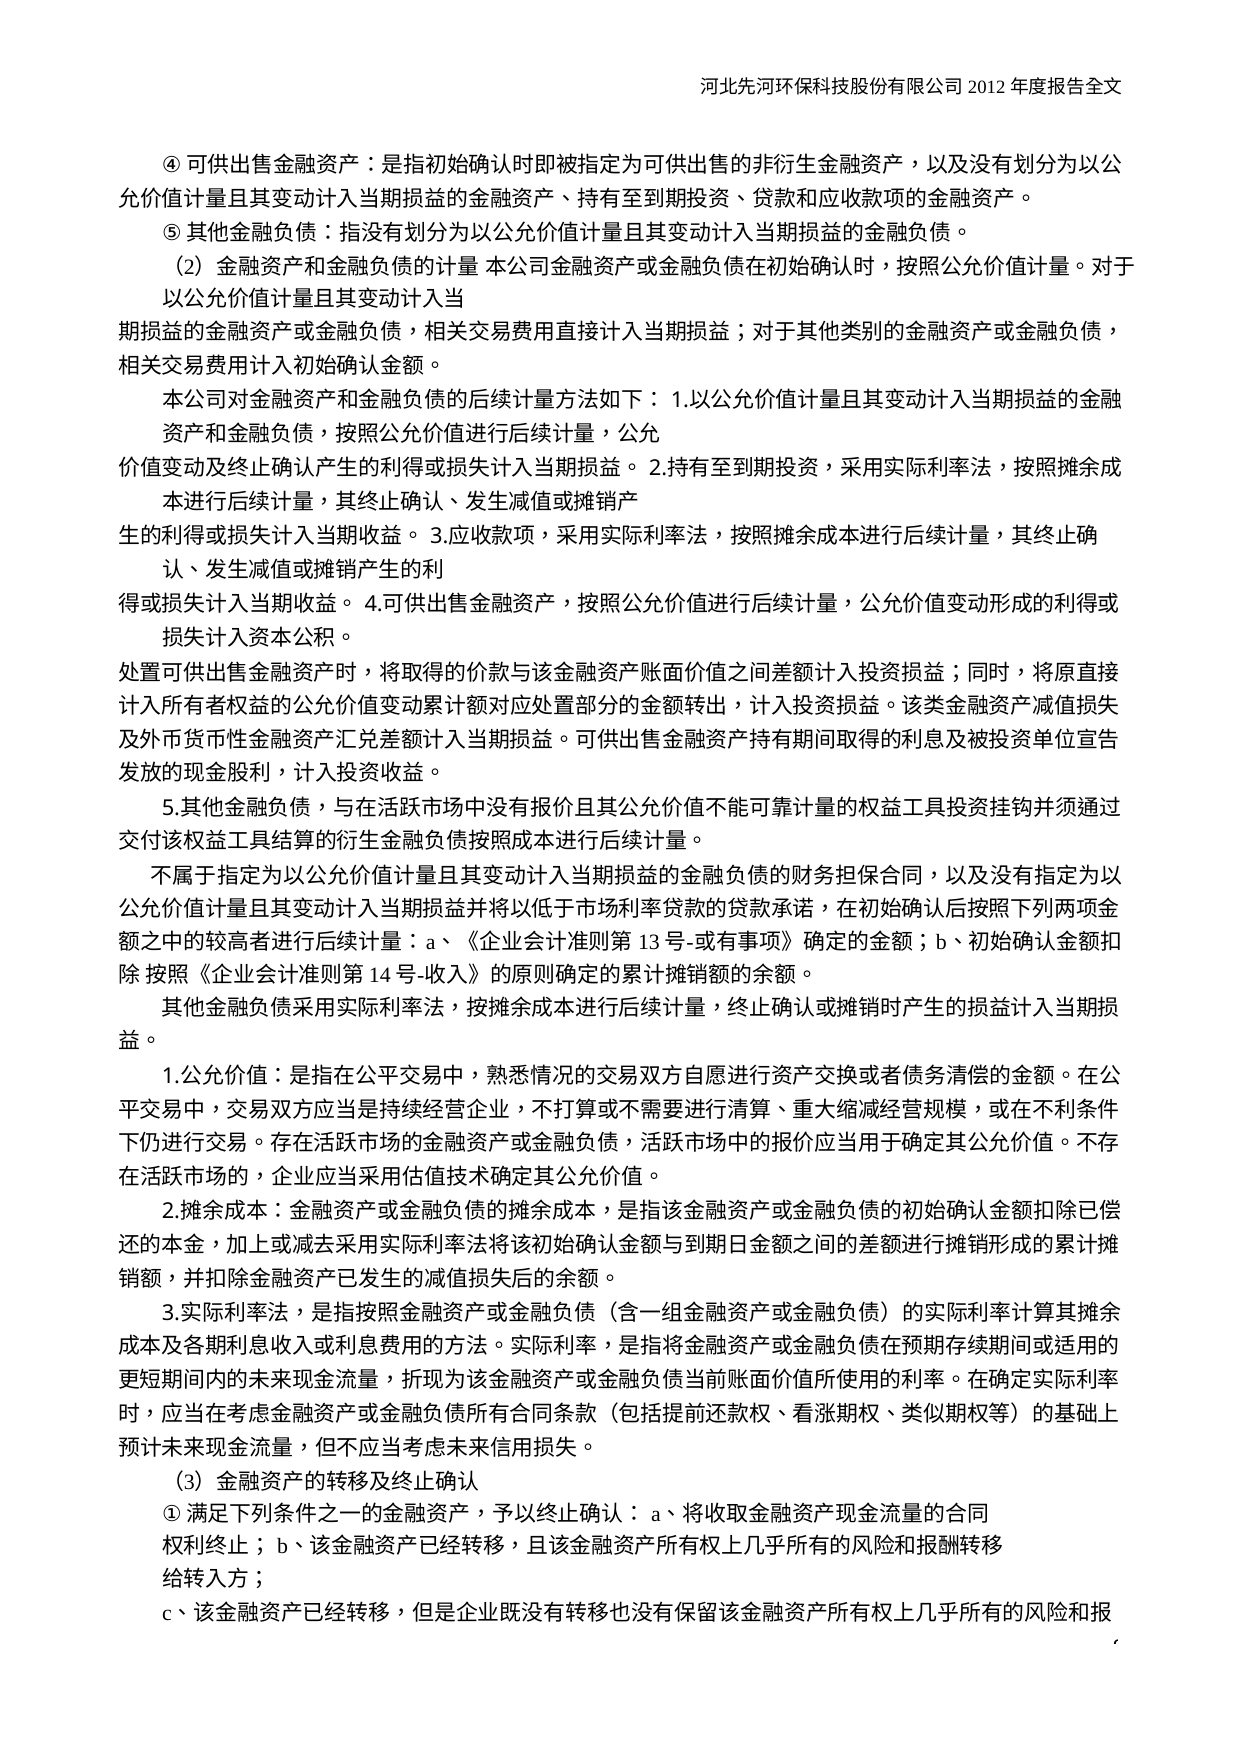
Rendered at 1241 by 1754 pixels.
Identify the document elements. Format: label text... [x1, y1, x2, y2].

text 3.实际利率法，是指按照金融资产或金融负债（含一组金融资产或金融负债）的实际利率计算其摊余 成本及各期利息收入或利息费用的方法。实际利率，是指将金融资产或金融负债在预期存续期间或适用的 更短期间内的未来现金流量，折现为该金融资产或金融负债当前账面价值所使用的利率。在确定实际利率 时，应当在考虑金融资产或金融负债所有合同条款（包括提前还款权、看涨期权、类似期权等）的基础上 预计未来现金流量，但不应当考虑未来信用损失。 [118, 1297, 1123, 1461]
text 其他金融负债采用实际利率法，按摊余成本进行后续计量，终止确认或摊销时产生的损益计入当期损 益。 [118, 992, 1123, 1055]
text （2）金融资产和金融负债的计量 本公司金融资产或金融负债在初始确认时，按照公允价值计量。对于以公允价值计量且其变动计入当 [162, 251, 1138, 312]
text 不属于指定为以公允价值计量且其变动计入当期损益的金融负债的财务担保合同，以及没有指定为以 公允价值计量且其变动计入当期损益并将以低于市场利率贷款的贷款承诺，在初始确认后按照下列两项金 额之中的较高者进行后续计量：a、《企业会计准则第13号-或有事项》确定的金额；b、初始确认金额扣除 按照《企业会计准则第14号-收入》的原则确定的累计摊销额的余额。 [118, 860, 1123, 989]
text 本公司对金融资产和金融负债的后续计量方法如下： 1.以公允价值计量且其变动计入当期损益的金融资产和金融负债，按照公允价值进行后续计量，公允 [162, 384, 1138, 448]
text 得或损失计入当期收益。 4.可供出售金融资产，按照公允价值进行后续计量，公允价值变动形成的利得或损失计入资本公积。 [118, 588, 1138, 652]
text ①满足下列条件之一的金融资产，予以终止确认： a、将收取金融资产现金流量的合同权利终止； b、该金融资产已经转移，且该金融资产所有权上几乎所有的风险和报酬转移给转入方； [162, 1498, 1010, 1593]
text ④可供出售金融资产：是指初始确认时即被指定为可供出售的非衍生金融资产，以及没有划分为以公 允价值计量且其变动计入当期损益的金融资产、持有至到期投资、贷款和应收款项的金融资产。 [118, 149, 1123, 213]
text （3）金融资产的转移及终止确认 [162, 1466, 1138, 1496]
text c、该金融资产已经转移，但是企业既没有转移也没有保留该金融资产所有权上几乎所有的风险和报 [162, 1596, 1138, 1626]
text 生的利得或损失计入当期收益。 3.应收款项，采用实际利率法，按照摊余成本进行后续计量，其终止确认、发生减值或摊销产生的利 [118, 520, 1138, 584]
text 1.公允价值：是指在公平交易中，熟悉情况的交易双方自愿进行资产交换或者债务清偿的金额。在公 平交易中，交易双方应当是持续经营企业，不打算或不需要进行清算、重大缩减经营规模，或在不利条件 下仍进行交易。存在活跃市场的金融资产或金融负债，活跃市场中的报价应当用于确定其公允价值。不存 在活跃市场的，企业应当采用估值技术确定其公允价值。 [118, 1060, 1123, 1191]
text 处置可供出售金融资产时，将取得的价款与该金融资产账面价值之间差额计入投资损益；同时，将原直接 计入所有者权益的公允价值变动累计额对应处置部分的金额转出，计入投资损益。该类金融资产减值损失 及外币货币性金融资产汇兑差额计入当期损益。可供出售金融资产持有期间取得的利息及被投资单位宣告 发放的现金股利，计入投资收益。 [118, 656, 1123, 787]
text 5.其他金融负债，与在活跃市场中没有报价且其公允价值不能可靠计量的权益工具投资挂钩并须通过 交付该权益工具结算的衍生金融负债按照成本进行后续计量。 [118, 792, 1123, 855]
text 期损益的金融资产或金融负债，相关交易费用直接计入当期损益；对于其他类别的金融资产或金融负债， 相关交易费用计入初始确认金额。 [118, 316, 1125, 380]
text ⑤其他金融负债：指没有划分为以公允价值计量且其变动计入当期损益的金融负债。 [162, 217, 1138, 247]
text 价值变动及终止确认产生的利得或损失计入当期损益。 2.持有至到期投资，采用实际利率法，按照摊余成本进行后续计量，其终止确认、发生减值或摊销产 [118, 452, 1138, 516]
text 2.摊余成本：金融资产或金融负债的摊余成本，是指该金融资产或金融负债的初始确认金额扣除已偿 还的本金，加上或减去采用实际利率法将该初始确认金额与到期日金额之间的差额进行摊销形成的累计摊 销额，并扣除金融资产已发生的减值损失后的余额。 [118, 1195, 1123, 1292]
